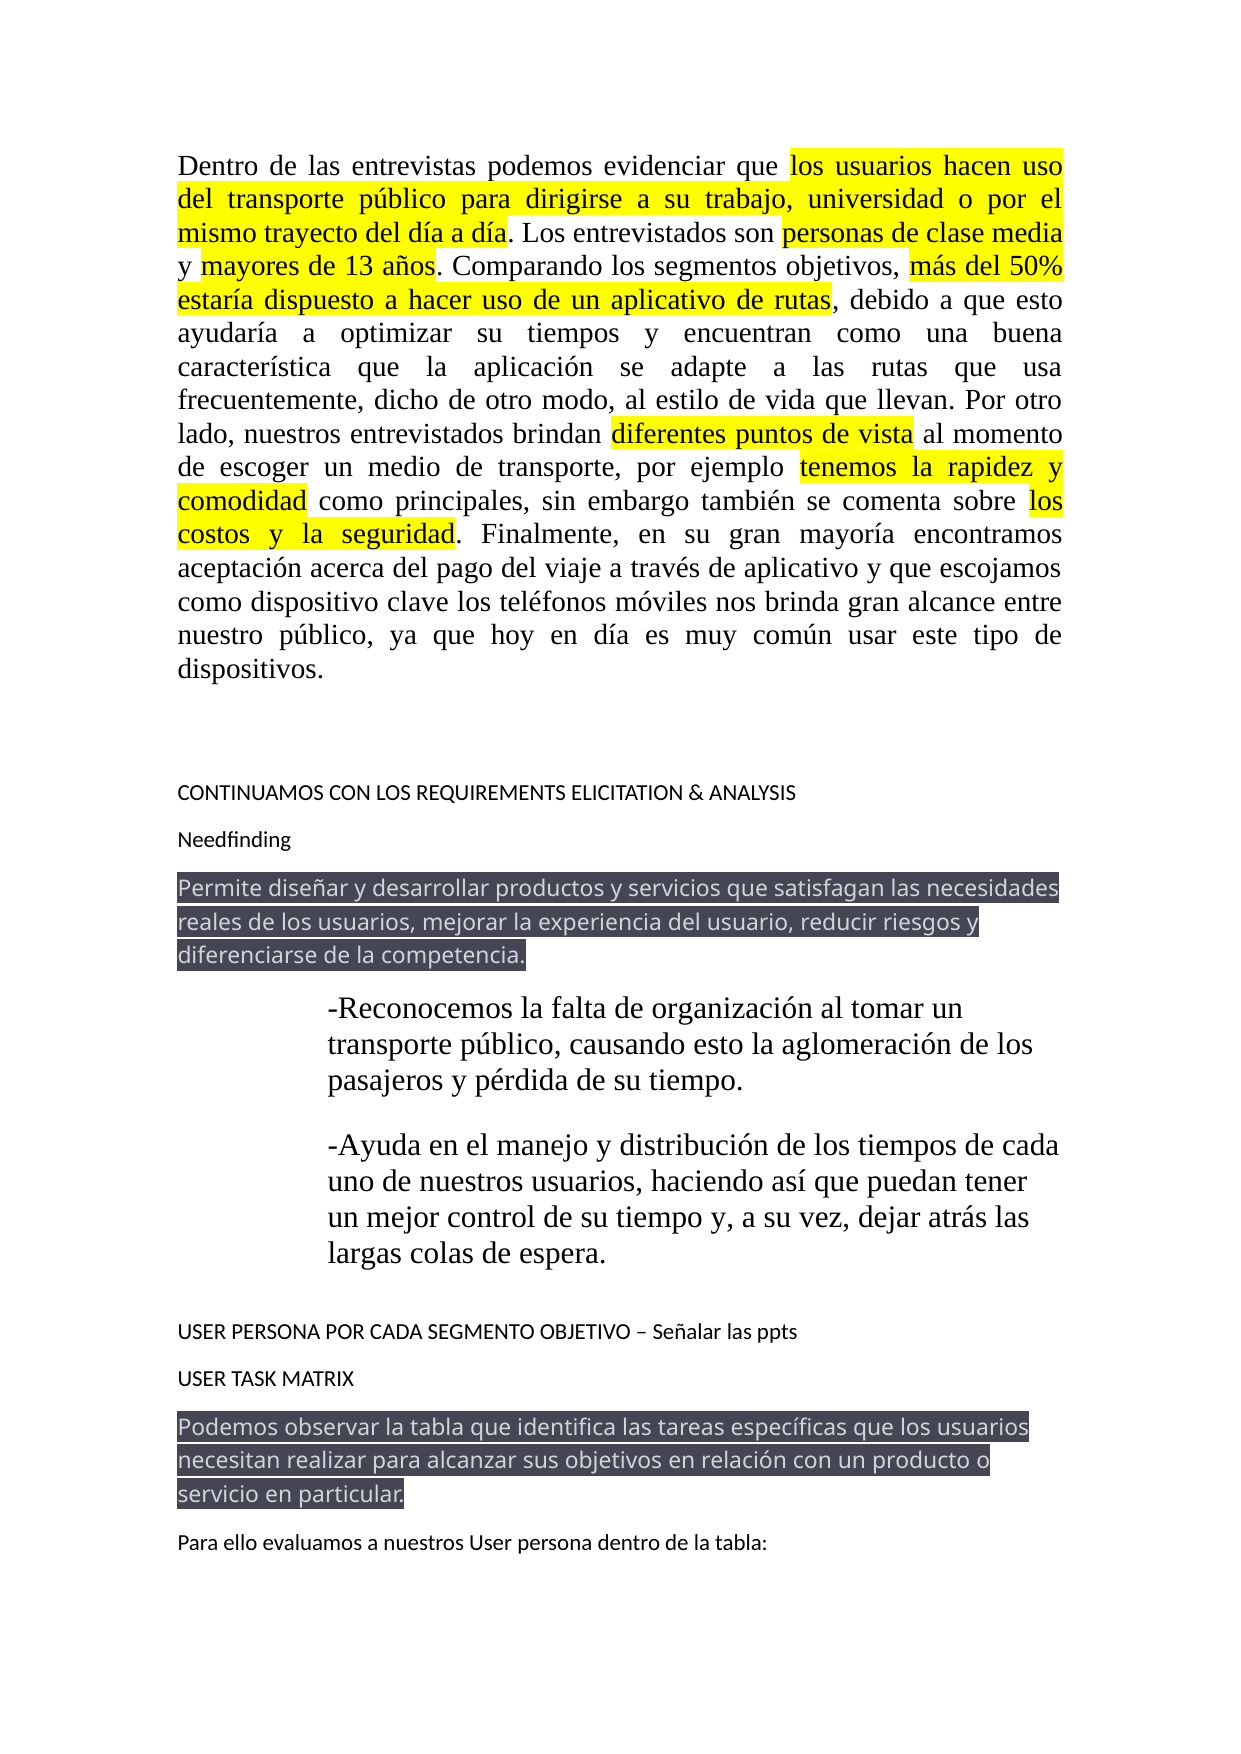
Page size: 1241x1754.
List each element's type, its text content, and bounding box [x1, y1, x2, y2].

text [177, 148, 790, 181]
text Needfinding [177, 825, 1063, 853]
text USER PERSONA POR CADA SEGMENTO OBJETIVO – Señalar las ppts [177, 1317, 1063, 1345]
text USER TASK MATRIX [177, 1364, 1063, 1392]
text -Ayuda en el manejo y distribución de los tiempos de cada uno de nuestros usuarios, haciendo así que puedan tener un mejor control de su tiempo y, a su vez, dejar atrás las largas colas de espera. [327, 1126, 1063, 1270]
text Dentro de las entrevistas podemos evidenciar que los usuarios hacen uso del transporte público para dirigirse a su trabajo, universidad o por el mismo trayecto del día a día. Los entrevistados son personas de clase media y mayores de 13 años. Comparando los segmentos objetivos, más del 50% estaría dispuesto a hacer uso de un aplicativo de rutas, debido a que esto ayudaría a optimizar su tiempos y encuentran como una buena característica que la aplicación se adapte a las rutas que usa frecuentemente, dicho de otro modo, al estilo de vida que llevan. Por otro lado, nuestros entrevistados brindan diferentes puntos de vista al momento de escoger un medio de transporte, por ejemplo tenemos la rapidez y comodidad como principales, sin embargo también se comenta sobre los costos y la seguridad. Finalmente, en su gran mayoría encontramos aceptación acerca del pago del viaje a través de aplicativo y que escojamos como dispositivo clave los teléfonos móviles nos brinda gran alcance entre nuestro público, ya que hoy en día es muy común usar este tipo de dispositivos. [177, 215, 1063, 684]
text -Reconocemos la falta de organización al tomar un transporte público, causando esto la aglomeración de los pasajeros y pérdida de su tiempo. [327, 990, 1063, 1097]
text Podemos observar la tabla que identifica las tareas específicas que los usuarios necesitan realizar para alcanzar sus objetivos en relación con un producto o servicio en particular. [177, 1411, 1063, 1509]
text CONTINUAMOS CON LOS REQUIREMENTS ELICITATION & ANALYSIS [177, 778, 1063, 806]
text Permite diseñar y desarrollar productos y servicios que satisfagan las necesidades reales de los usuarios, mejorar la experiencia del usuario, reducir riesgos y diferenciarse de la competencia. [177, 872, 1063, 971]
text Para ello evaluamos a nuestros User persona dentro de la tabla: [177, 1528, 1063, 1557]
